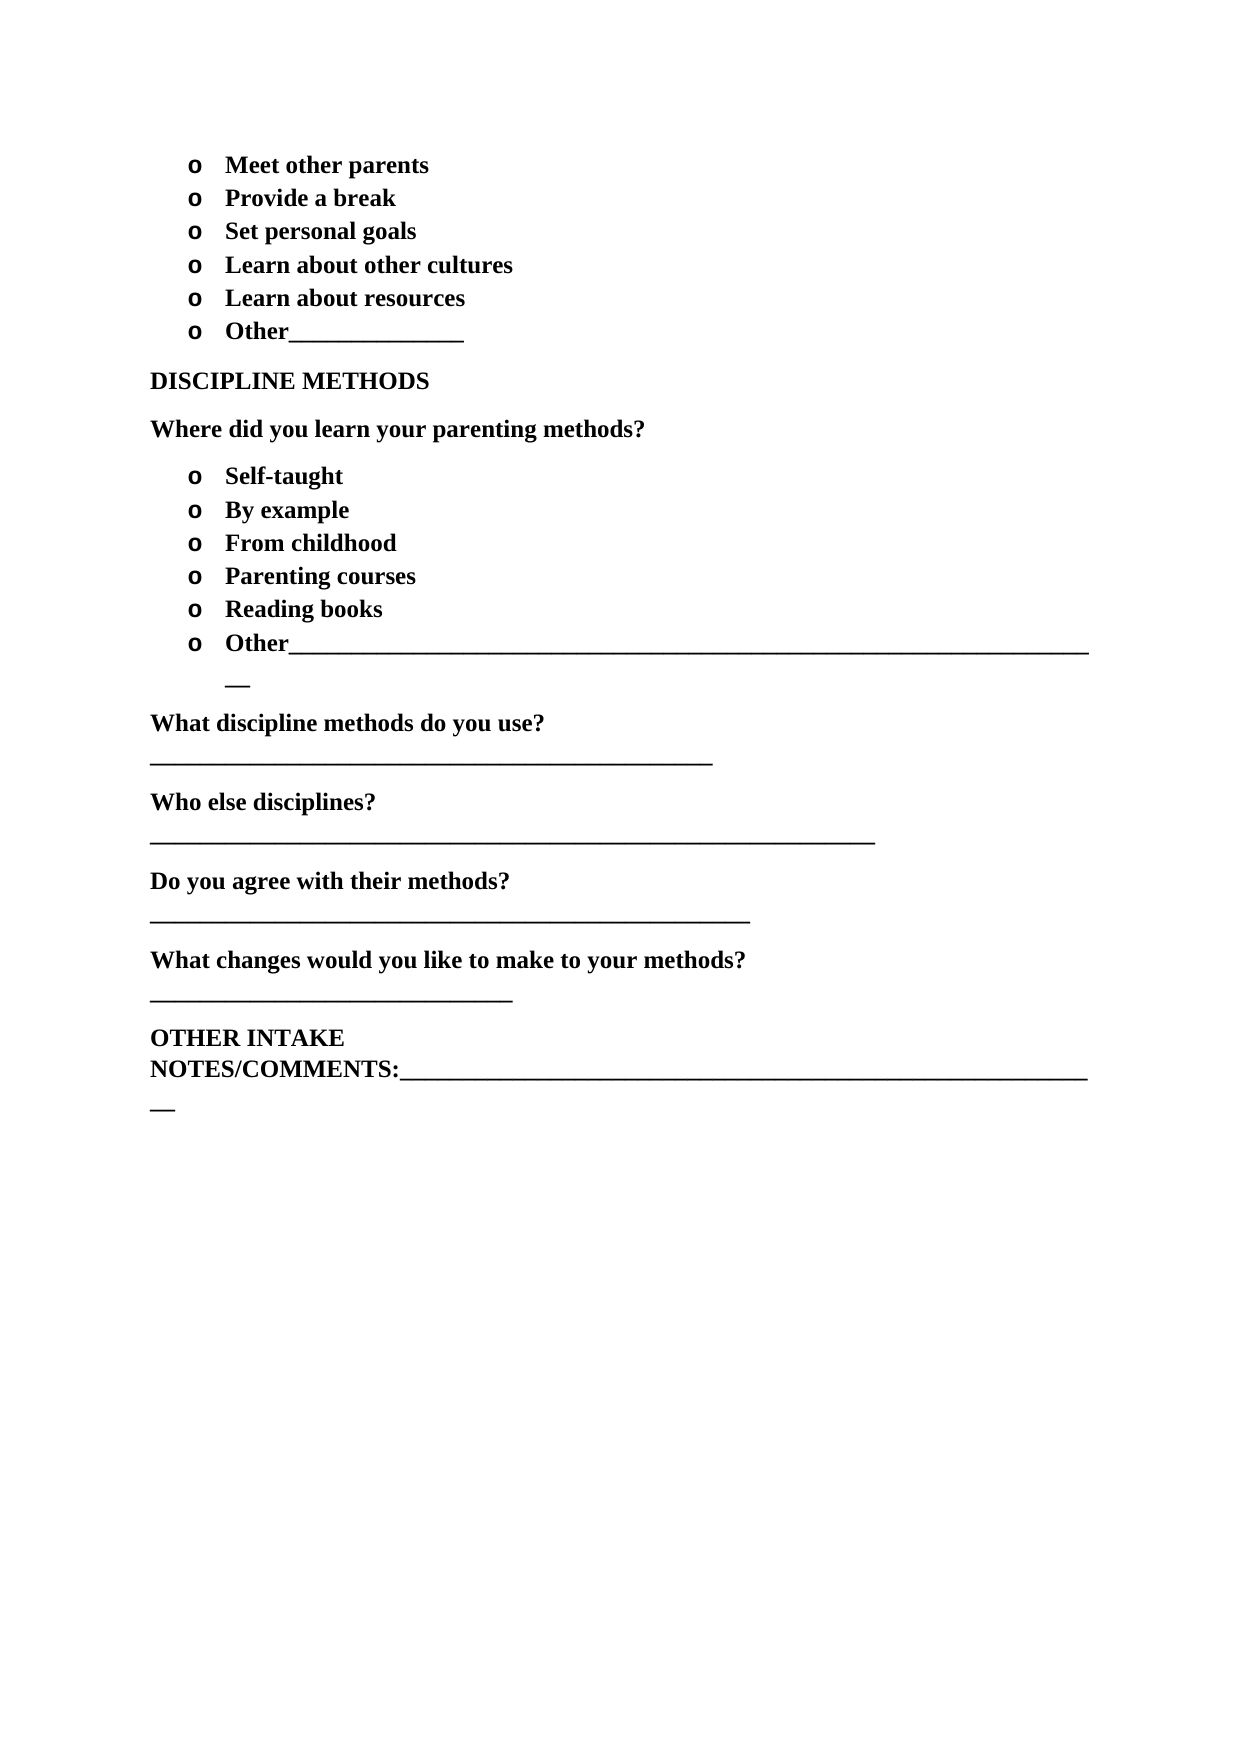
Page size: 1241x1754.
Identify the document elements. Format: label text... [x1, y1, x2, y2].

text Do you agree with their methods? ________________________________________________ [150, 866, 1090, 926]
text Where did you learn your parenting methods? [150, 414, 1090, 442]
list From childhood [187, 528, 1090, 559]
list Meet other parents [187, 150, 1090, 181]
list Provide a break [187, 183, 1090, 214]
list Self-taught [187, 461, 1090, 492]
text DISCIPLINE METHODS [150, 366, 1090, 395]
list Set personal goals [187, 216, 1090, 247]
text OTHER INTAKE NOTES/COMMENTS:_________________________________________________________ [150, 1023, 1090, 1114]
list Other__________________________________________________________________ [187, 628, 1090, 689]
list By example [187, 495, 1090, 526]
list Learn about resources [187, 283, 1090, 314]
list Parenting courses [187, 561, 1090, 592]
text What changes would you like to make to your methods? _____________________________ [150, 945, 1090, 1004]
text Who else disciplines? __________________________________________________________ [150, 787, 1090, 847]
text What discipline methods do you use? _____________________________________________ [150, 708, 1090, 768]
list Reading books [187, 594, 1090, 625]
list Other______________ [187, 316, 1090, 347]
list Learn about other cultures [187, 250, 1090, 281]
